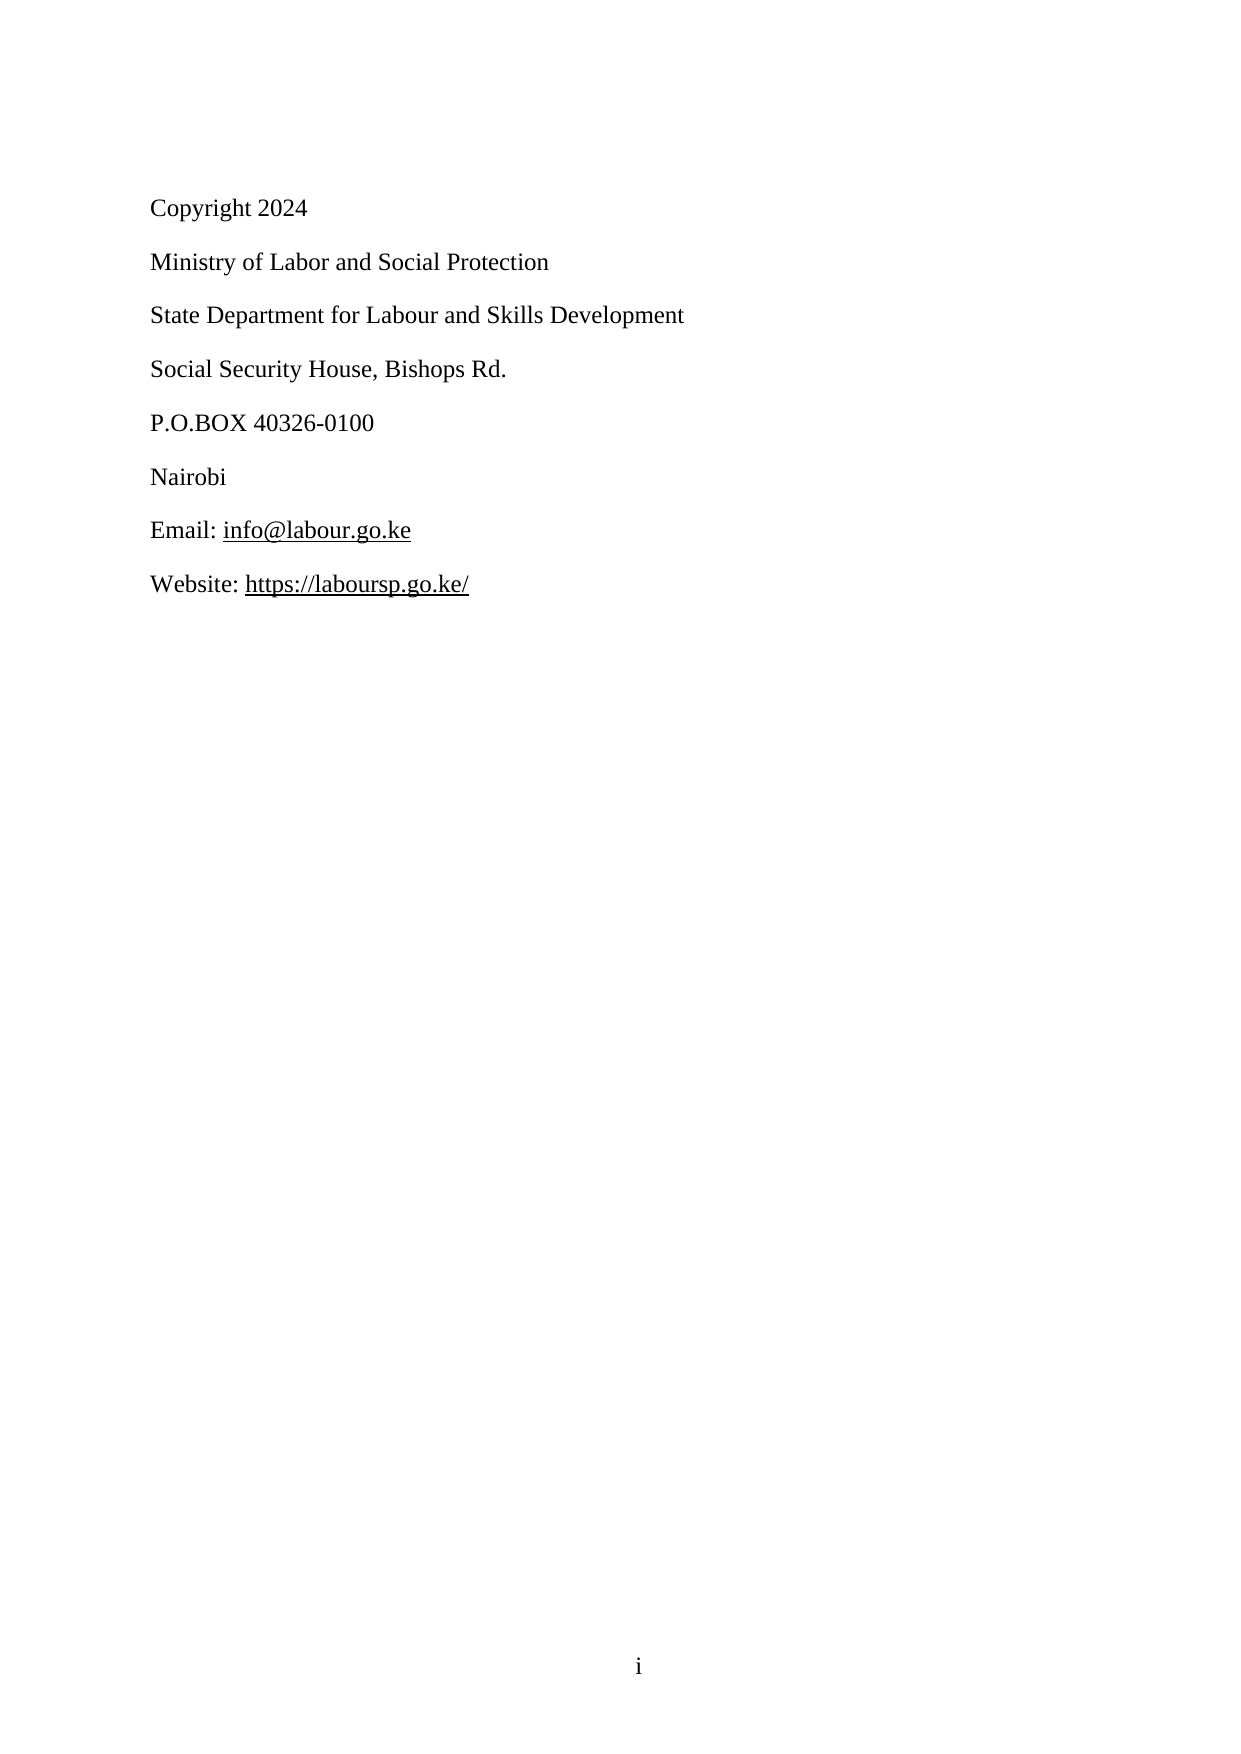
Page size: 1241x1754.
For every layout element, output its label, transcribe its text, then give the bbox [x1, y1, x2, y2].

text State Department for Labour and Skills Development [150, 301, 1090, 329]
text Copyright 2024 [150, 193, 1090, 222]
text P.O.BOX 40326-0100 [150, 408, 1090, 437]
text Social Security House, Bishops Rd. [150, 354, 1090, 383]
text Nairobi [150, 462, 1090, 491]
text Ministry of Labor and Social Protection [150, 247, 1090, 276]
text Website: https://laboursp.go.ke/ [150, 569, 1090, 598]
text Email: info@labour.go.ke [150, 516, 1090, 544]
